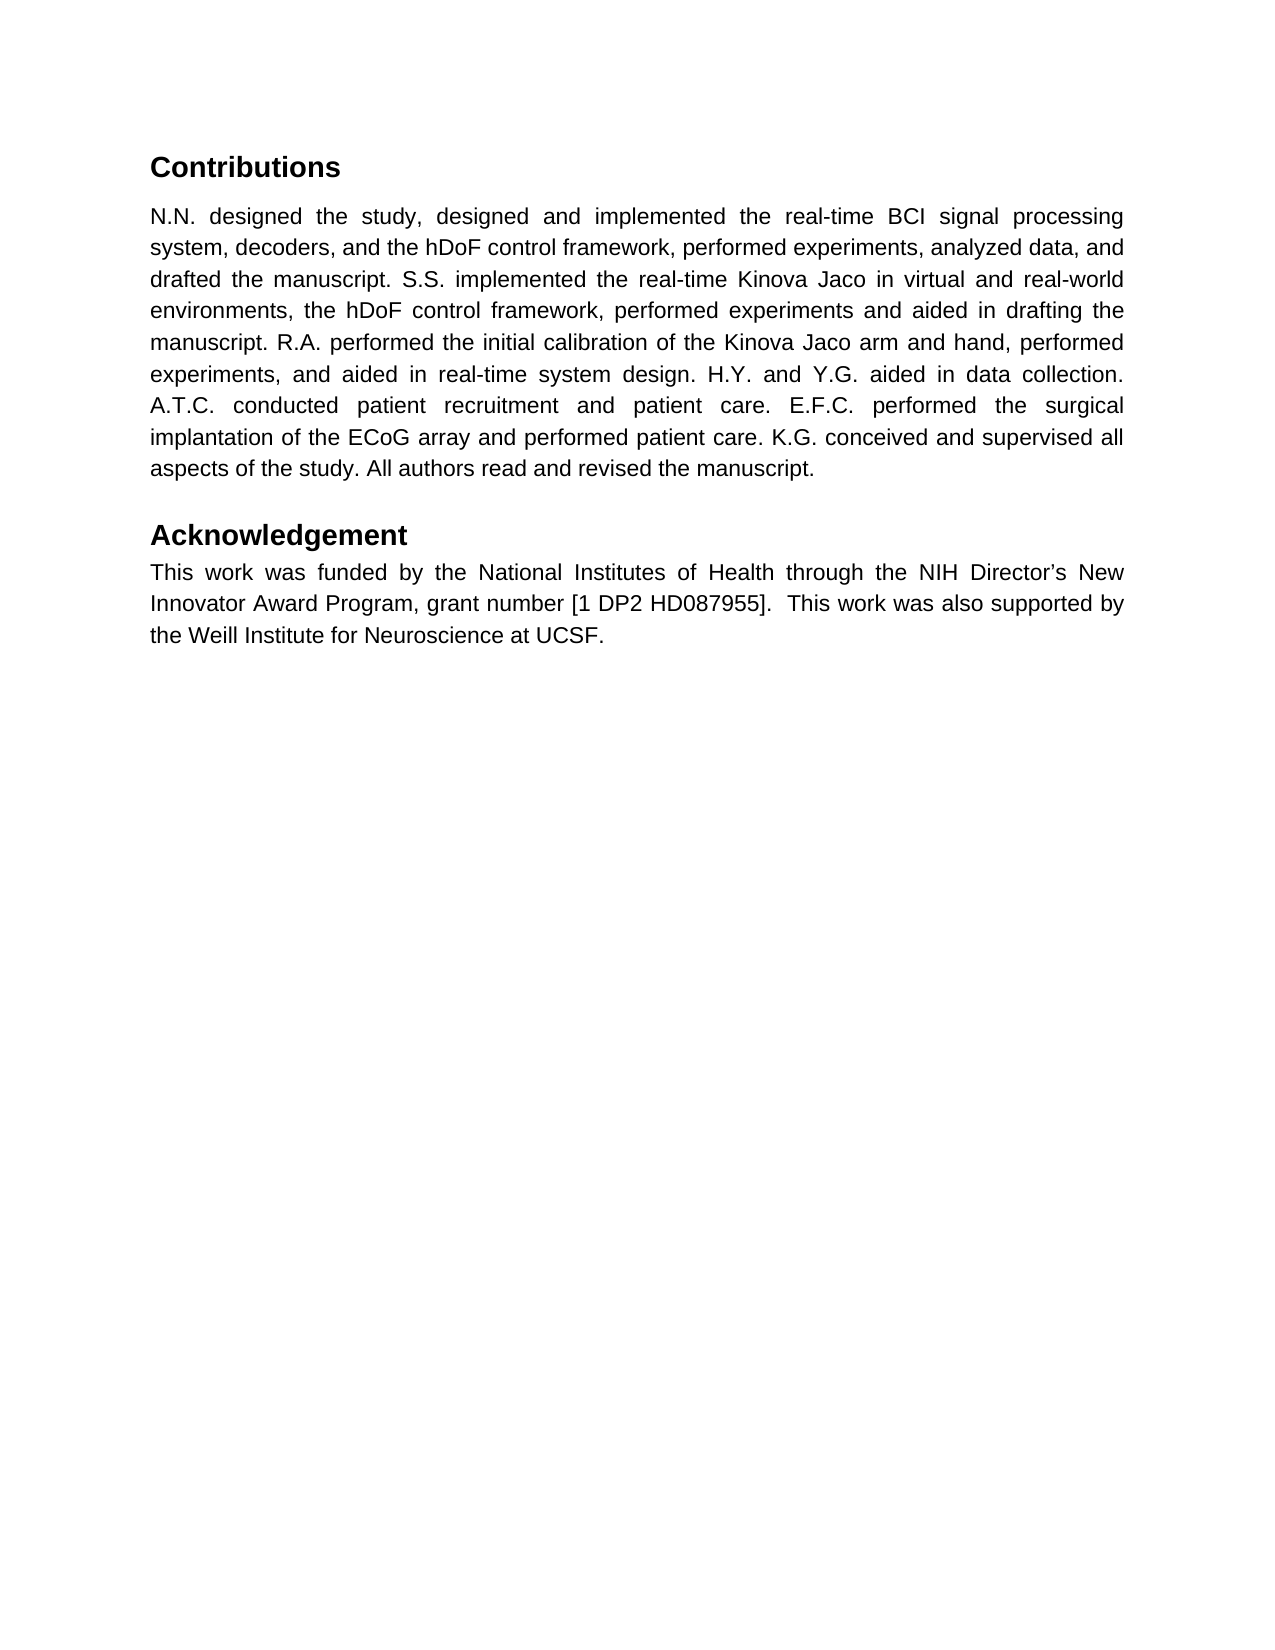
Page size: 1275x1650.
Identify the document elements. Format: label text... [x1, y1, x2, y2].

text Contributions [150, 150, 1125, 183]
text Acknowledgement [150, 518, 1125, 552]
text This work was funded by the National Institutes of Health through the NIH Director’s New Innovator Award Program, grant number [1 DP2 HD087955]. This work was also supported by the Weill Institute for Neuroscience at UCSF. [150, 559, 1125, 648]
text N.N. designed the study, designed and implemented the real-time BCI signal processing system, decoders, and the hDoF control framework, performed experiments, analyzed data, and drafted the manuscript. S.S. implemented the real-time Kinova Jaco in virtual and real-world environments, the hDoF control framework, performed experiments and aided in drafting the manuscript. R.A. performed the initial calibration of the Kinova Jaco arm and hand, performed experiments, and aided in real-time system design. H.Y. and Y.G. aided in data collection. A.T.C. conducted patient recruitment and patient care. E.F.C. performed the surgical implantation of the ECoG array and performed patient care. K.G. conceived and supervised all aspects of the study. All authors read and revised the manuscript. [150, 203, 1125, 482]
